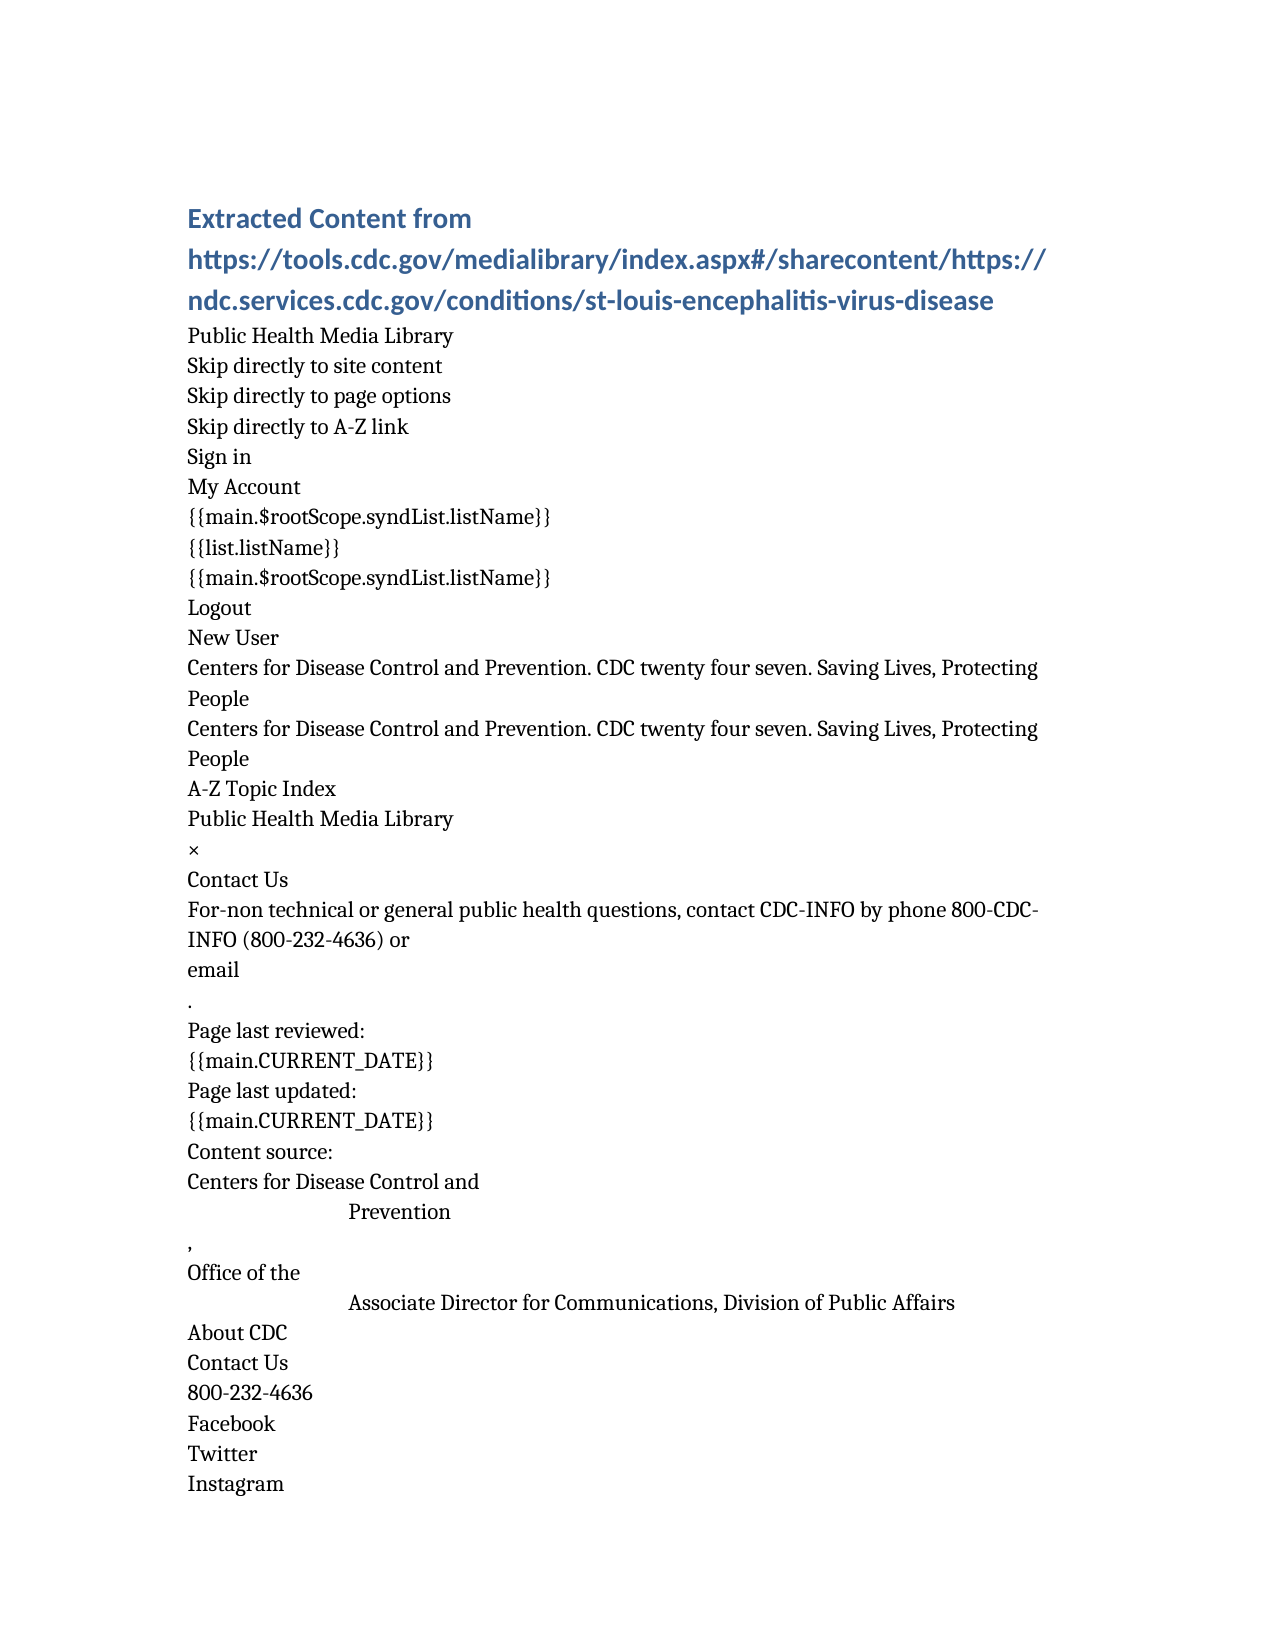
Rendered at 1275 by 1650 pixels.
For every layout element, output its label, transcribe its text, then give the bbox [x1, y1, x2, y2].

subtitle Extracted Content from https://tools.cdc.gov/medialibrary/index.aspx#/sharecontent/https://ndc.services.cdc.gov/conditions/st-louis-encephalitis-virus-disease [187, 200, 1087, 317]
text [187, 323, 1087, 1497]
